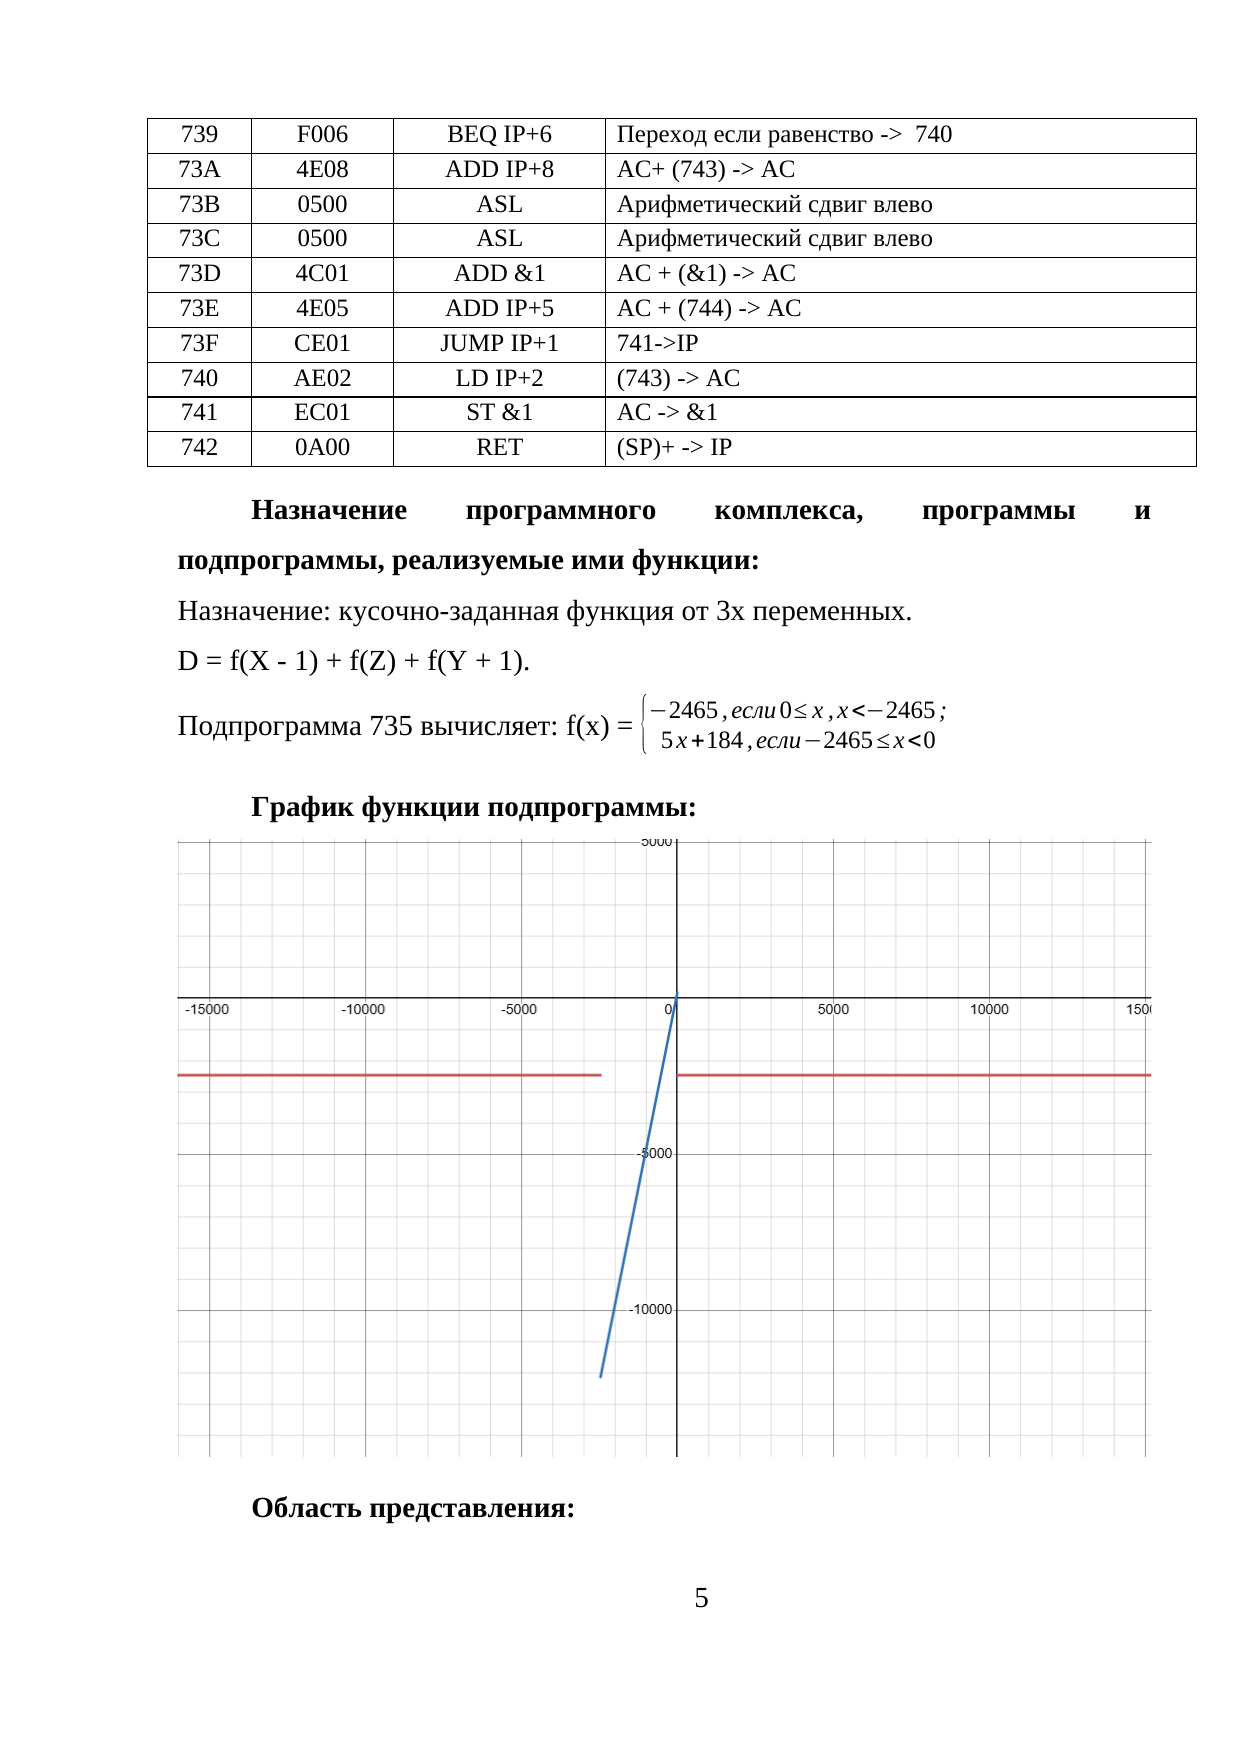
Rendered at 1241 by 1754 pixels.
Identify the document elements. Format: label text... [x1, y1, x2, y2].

text Подпрограмма 735 вычисляет: f(x) = [177, 693, 1152, 756]
table_cell AC+ (743) -> AC [606, 154, 1196, 188]
table_cell 741->IP [606, 328, 1196, 362]
table_cell Арифметический сдвиг влево [606, 224, 1196, 257]
table_cell F006 [252, 119, 393, 153]
table_cell 73C [148, 224, 251, 257]
table_cell JUMP IP+1 [394, 328, 605, 362]
table_cell 741 [148, 398, 251, 431]
table_cell LD IP+2 [394, 363, 605, 396]
subtitle Назначение программного комплекса, программы и подпрограммы, реализуемые ими функции: [177, 492, 1152, 576]
table_cell ASL [394, 189, 605, 222]
table_cell ADD IP+5 [394, 293, 605, 327]
table_cell 0500 [252, 224, 393, 257]
table_cell Арифметический сдвиг влево [606, 189, 1196, 222]
table_cell 740 [148, 363, 251, 396]
table_cell ASL [394, 224, 605, 257]
table_cell 4E08 [252, 154, 393, 188]
subtitle График функции подпрограммы: [177, 789, 1152, 822]
table_cell 739 [148, 119, 251, 153]
table_cell 73D [148, 258, 251, 292]
table_cell BEQ IP+6 [394, 119, 605, 153]
table_cell EC01 [252, 398, 393, 431]
table_cell AC + (744) -> AC [606, 293, 1196, 327]
picture [177, 839, 1152, 1457]
text Назначение: кусочно-заданная функция от 3х переменных. [177, 593, 1152, 626]
table_cell 742 [148, 432, 251, 466]
table_cell ST &1 [394, 398, 605, 431]
table_cell AE02 [252, 363, 393, 396]
table_cell (SP)+ -> IP [606, 432, 1196, 466]
table_cell 4C01 [252, 258, 393, 292]
table_cell 73F [148, 328, 251, 362]
table_cell Переход если равенство -> 740 [606, 119, 1196, 153]
text D = f(X - 1) + f(Z) + f(Y + 1). [177, 643, 1152, 677]
table_cell RET [394, 432, 605, 466]
table_cell 73E [148, 293, 251, 327]
table_cell 73A [148, 154, 251, 188]
table_cell AC -> &1 [606, 398, 1196, 431]
table_cell 0500 [252, 189, 393, 222]
subtitle Область представления: [177, 1490, 1152, 1524]
table_cell 4E05 [252, 293, 393, 327]
table_cell ADD &1 [394, 258, 605, 292]
table_cell CE01 [252, 328, 393, 362]
table_cell 73B [148, 189, 251, 222]
table_cell AC + (&1) -> AC [606, 258, 1196, 292]
table_cell 0A00 [252, 432, 393, 466]
table_cell ADD IP+8 [394, 154, 605, 188]
table_cell (743) -> AC [606, 363, 1196, 396]
